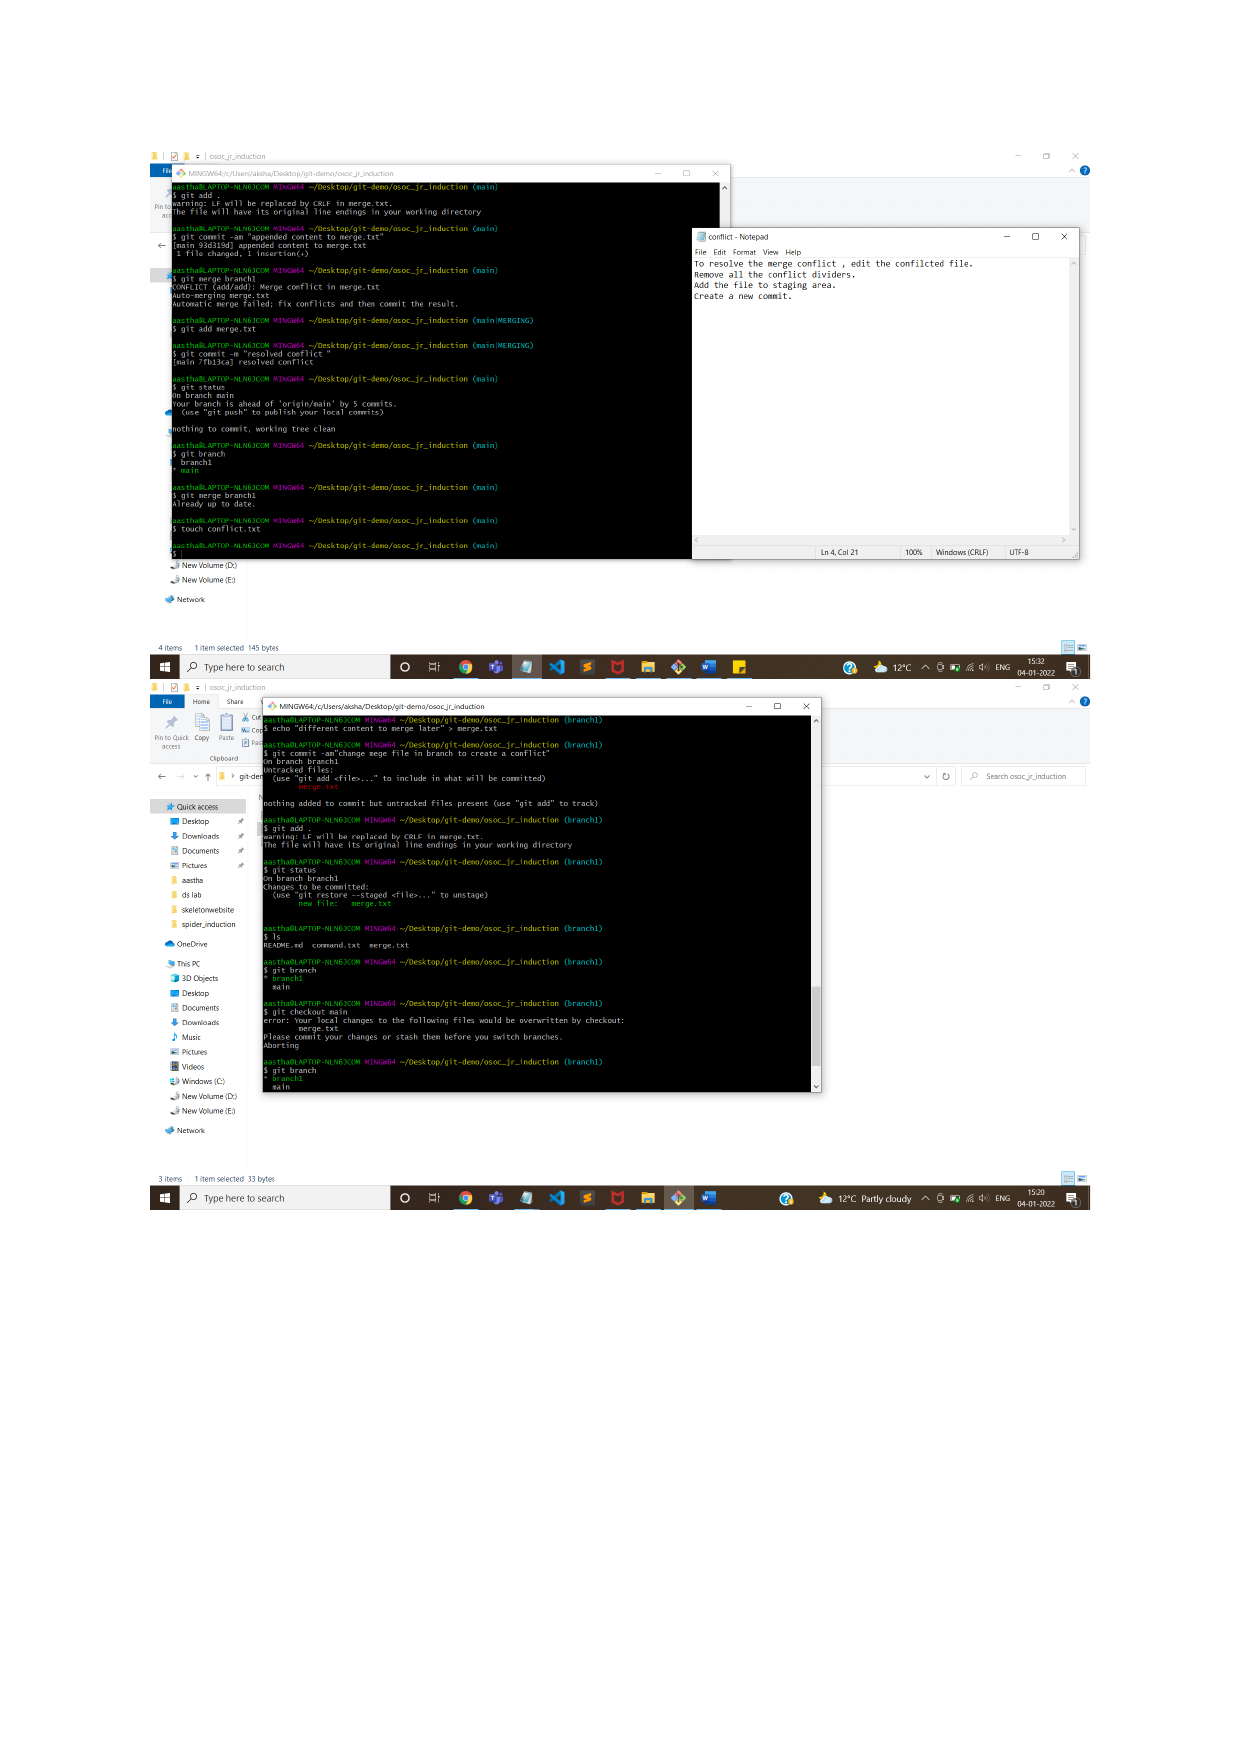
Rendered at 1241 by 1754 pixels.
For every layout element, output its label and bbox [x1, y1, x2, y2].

picture [150, 150, 1091, 679]
picture [150, 681, 1091, 1210]
